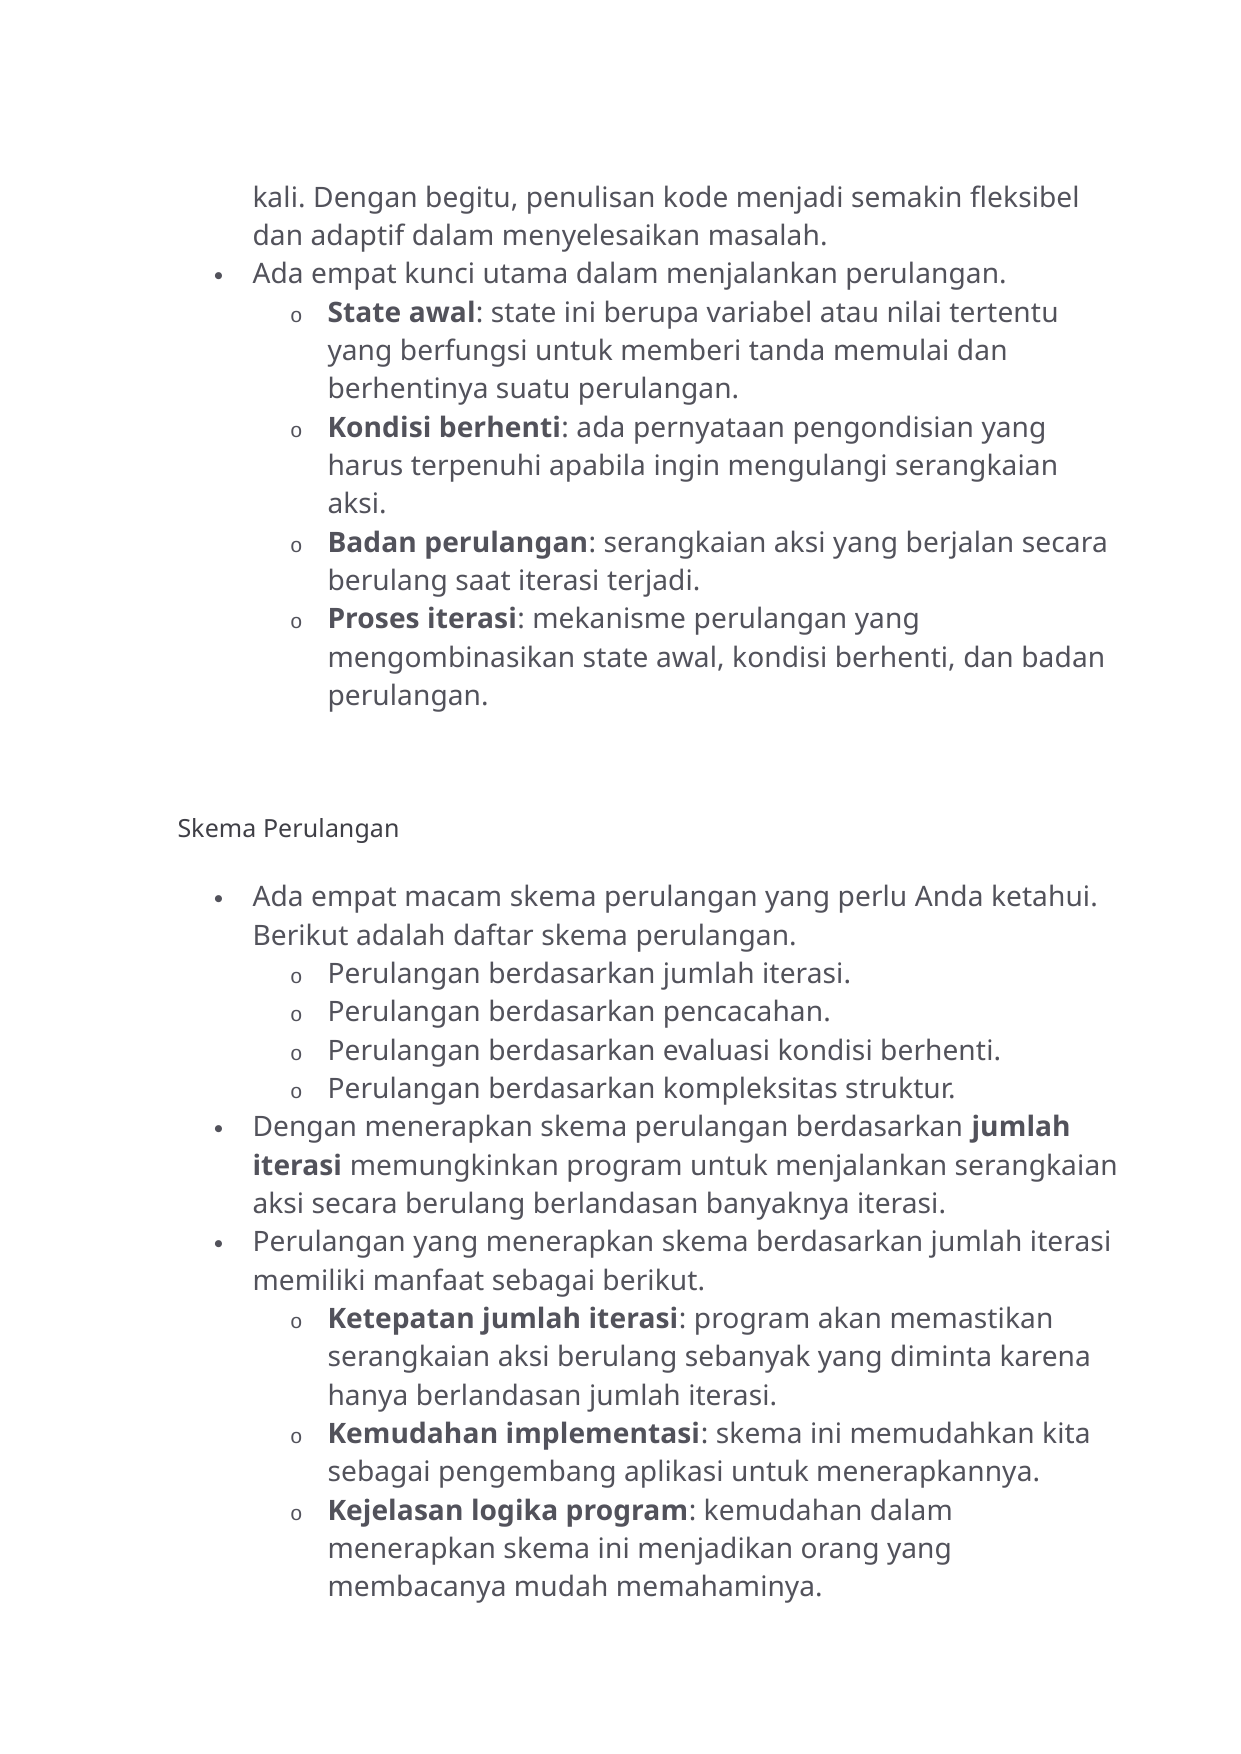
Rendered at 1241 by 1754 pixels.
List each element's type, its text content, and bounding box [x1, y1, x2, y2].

list State awal: state ini berupa variabel atau nilai tertentu yang berfungsi untuk memberi tanda memulai dan berhentinya suatu perulangan. [290, 292, 1122, 407]
list Perulangan yang menerapkan skema berdasarkan jumlah iterasi memiliki manfaat sebagai berikut. [215, 1221, 1122, 1298]
list Proses iterasi: mekanisme perulangan yang mengombinasikan state awal, kondisi berhenti, dan badan perulangan. [290, 599, 1122, 714]
list Perulangan berdasarkan evaluasi kondisi berhenti. [290, 1030, 1122, 1068]
list Perulangan berdasarkan pencacahan. [290, 991, 1122, 1030]
list Kejelasan logika program: kemudahan dalam menerapkan skema ini menjadikan orang yang membacanya mudah memahaminya. [290, 1490, 1122, 1605]
list Perulangan berdasarkan kompleksitas struktur. [290, 1068, 1122, 1106]
list Badan perulangan: serangkaian aksi yang berjalan secara berulang saat iterasi terjadi. [290, 522, 1122, 599]
list Kemudahan implementasi: skema ini memudahkan kita sebagai pengembang aplikasi untuk menerapkannya. [290, 1413, 1122, 1490]
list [215, 177, 1122, 254]
list Ada empat kunci utama dalam menjalankan perulangan. [215, 254, 1122, 292]
list Ketepatan jumlah iterasi: program akan memastikan serangkaian aksi berulang sebanyak yang diminta karena hanya berlandasan jumlah iterasi. [290, 1298, 1122, 1413]
list Dengan menerapkan skema perulangan berdasarkan jumlah iterasi memungkinkan program untuk menjalankan serangkaian aksi secara berulang berlandasan banyaknya iterasi. [215, 1106, 1122, 1221]
list Ada empat macam skema perulangan yang perlu Anda ketahui. Berikut adalah daftar skema perulangan. [215, 876, 1122, 953]
subtitle Skema Perulangan [177, 811, 1122, 844]
list Kondisi berhenti: ada pernyataan pengondisian yang harus terpenuhi apabila ingin mengulangi serangkaian aksi. [290, 407, 1122, 522]
list Perulangan berdasarkan jumlah iterasi. [290, 953, 1122, 991]
